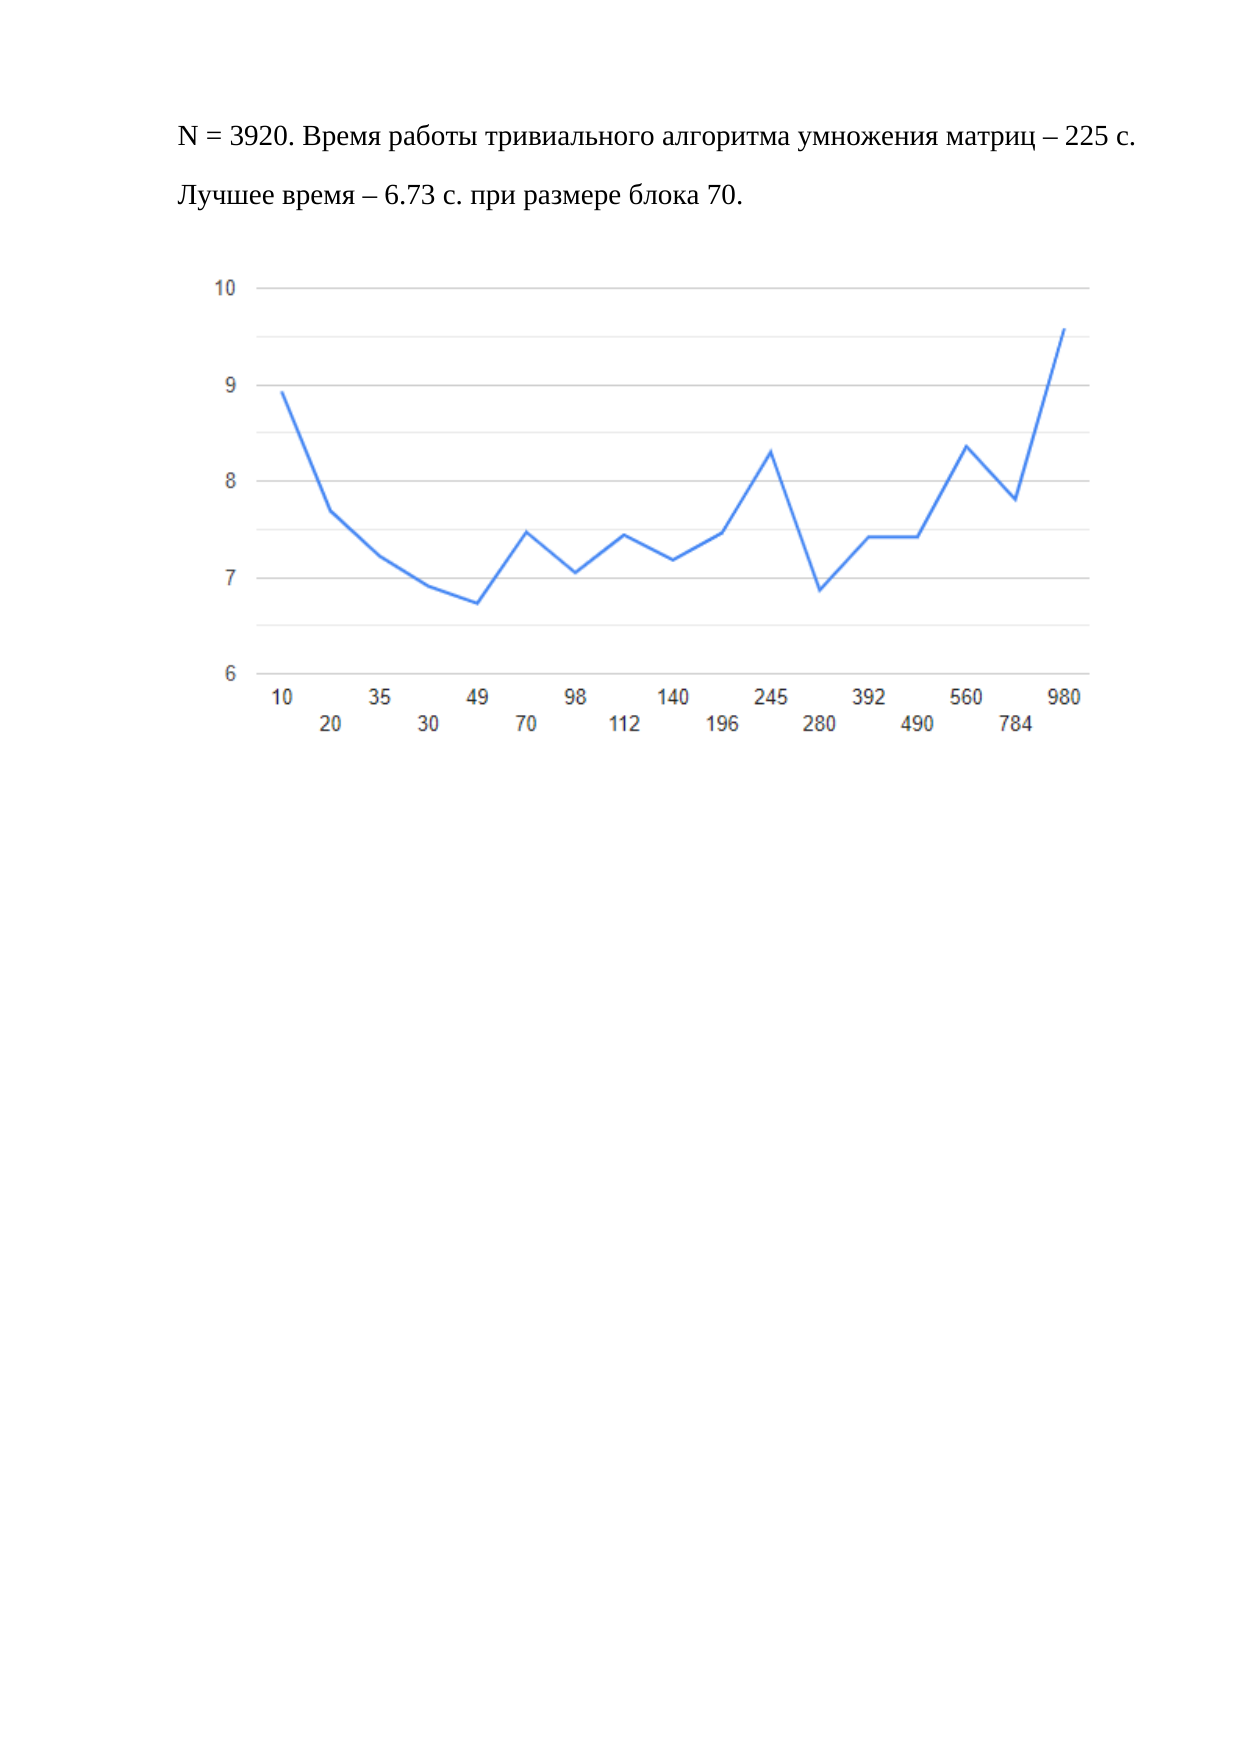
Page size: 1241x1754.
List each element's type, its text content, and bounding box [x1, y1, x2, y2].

text N = 3920. Время работы тривиального алгоритма умножения матриц – 225 с. [177, 118, 1152, 152]
text Лучшее время – 6.73 с. при размере блока 70. [177, 177, 1152, 211]
picture [177, 236, 1107, 783]
